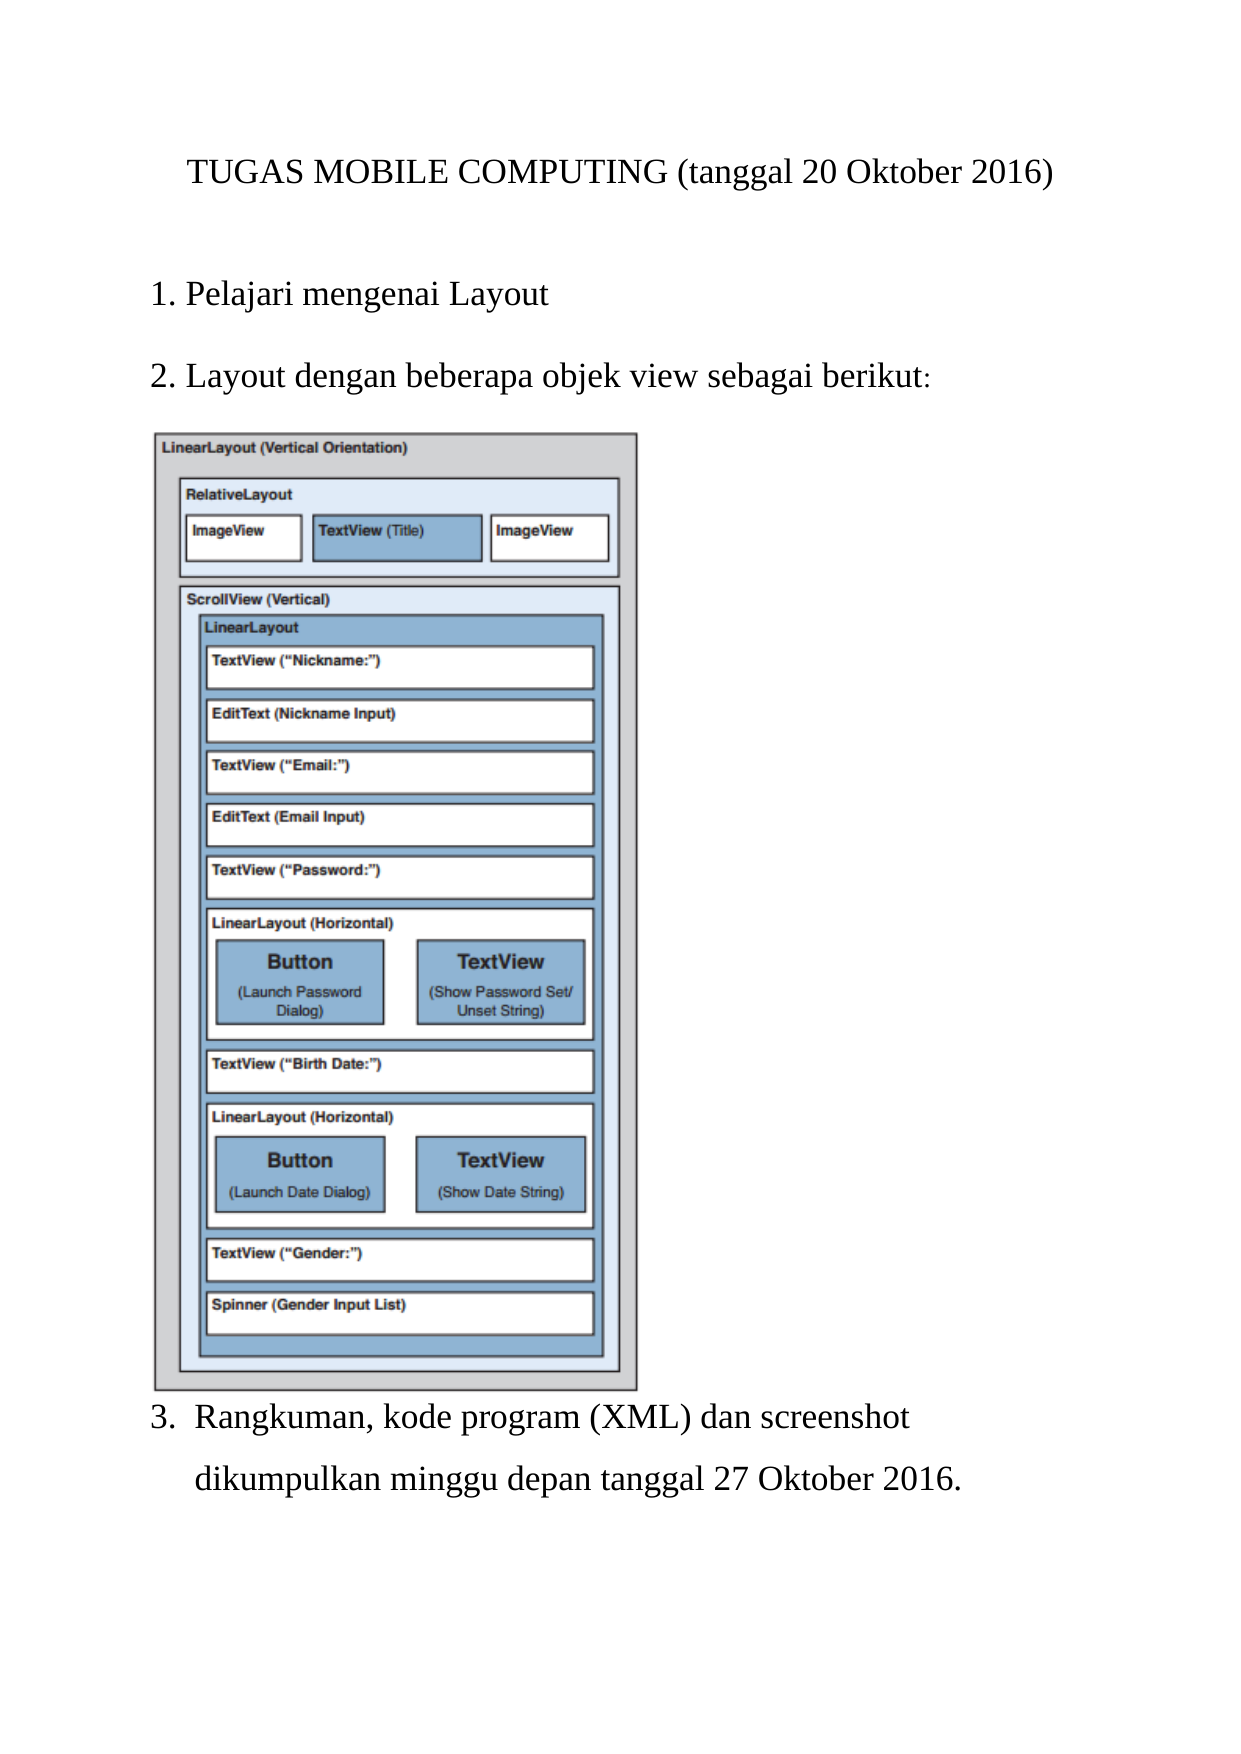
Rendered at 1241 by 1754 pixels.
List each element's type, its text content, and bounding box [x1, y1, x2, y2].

picture [150, 428, 644, 1396]
text TUGAS MOBILE COMPUTING (tanggal 20 Oktober 2016) [150, 150, 1090, 191]
text 3. Rangkuman, kode program (XML) dan screenshot dikumpulkan minggu depan tanggal 27 Oktober 2016. [150, 1396, 1090, 1498]
text 2. Layout dengan beberapa objek view sebagai berikut: [150, 354, 1090, 395]
text 1. Pelajari mengenai Layout [150, 272, 1090, 313]
